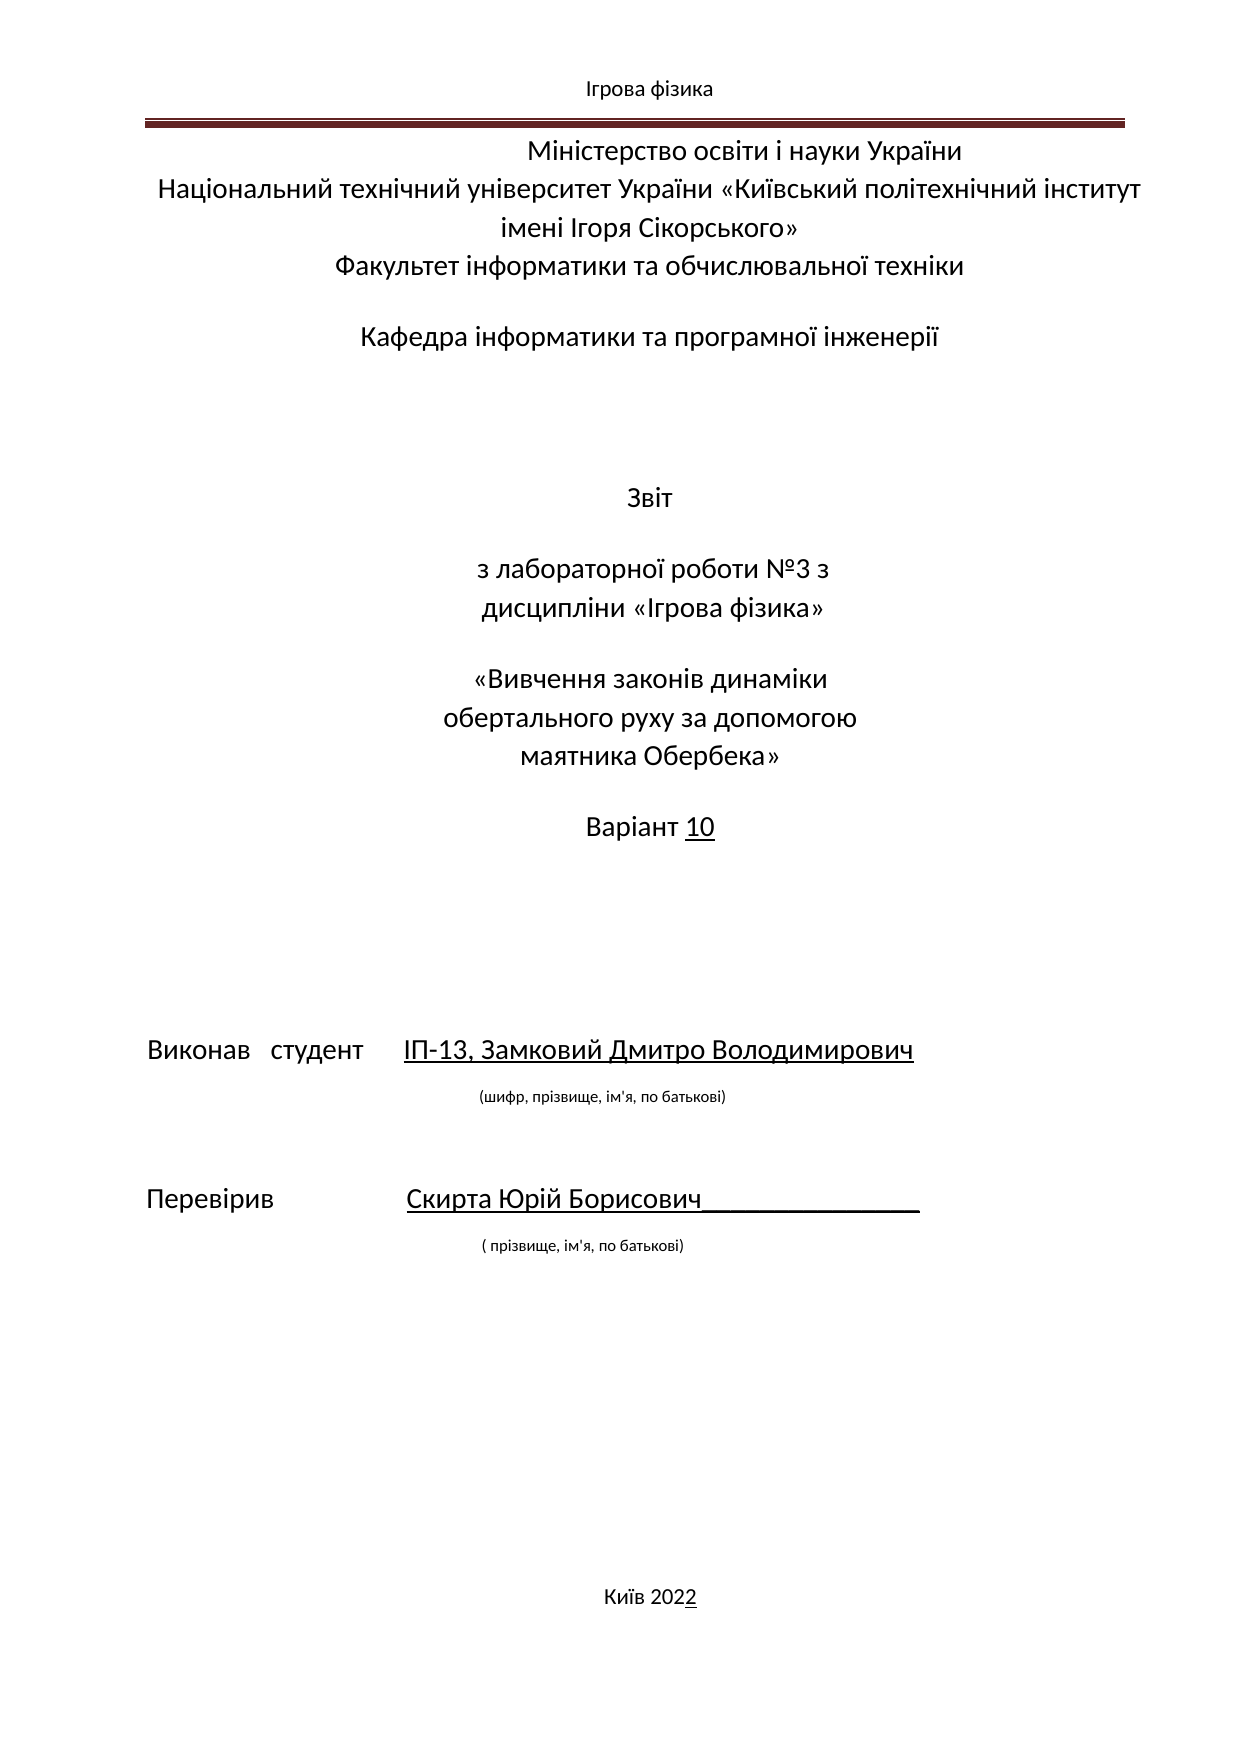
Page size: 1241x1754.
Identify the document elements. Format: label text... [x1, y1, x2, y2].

text Кафедра інформатики та програмної інженерії [148, 318, 1151, 354]
text Звіт [148, 479, 1152, 515]
text Факультет інформатики та обчислювальної техніки [148, 247, 1152, 283]
text Міністерство освіти і науки України [148, 132, 1152, 168]
text Київ 2022 [410, 1582, 890, 1610]
text Варіант 10 [410, 808, 890, 844]
text «Вивчення законів динаміки обертального руху за допомогою маятника Обербека» [410, 660, 890, 773]
text Національний технічний університет України «Київський політехнічний інститут імені Ігоря Сікорського» [148, 170, 1152, 244]
text (шифр, прізвище, ім'я, по батькові) [146, 1086, 1152, 1106]
text з лабораторної роботи №3 з дисципліни «Ігрова фізика» [410, 551, 896, 625]
text Перевірив Скирта Юрій Борисович_______________ [146, 1180, 1152, 1216]
text Виконав студент ІП-13, Замковий Дмитро Володимирович [147, 1031, 1152, 1067]
text ( прізвище, ім'я, по батькові) [444, 1235, 1152, 1256]
